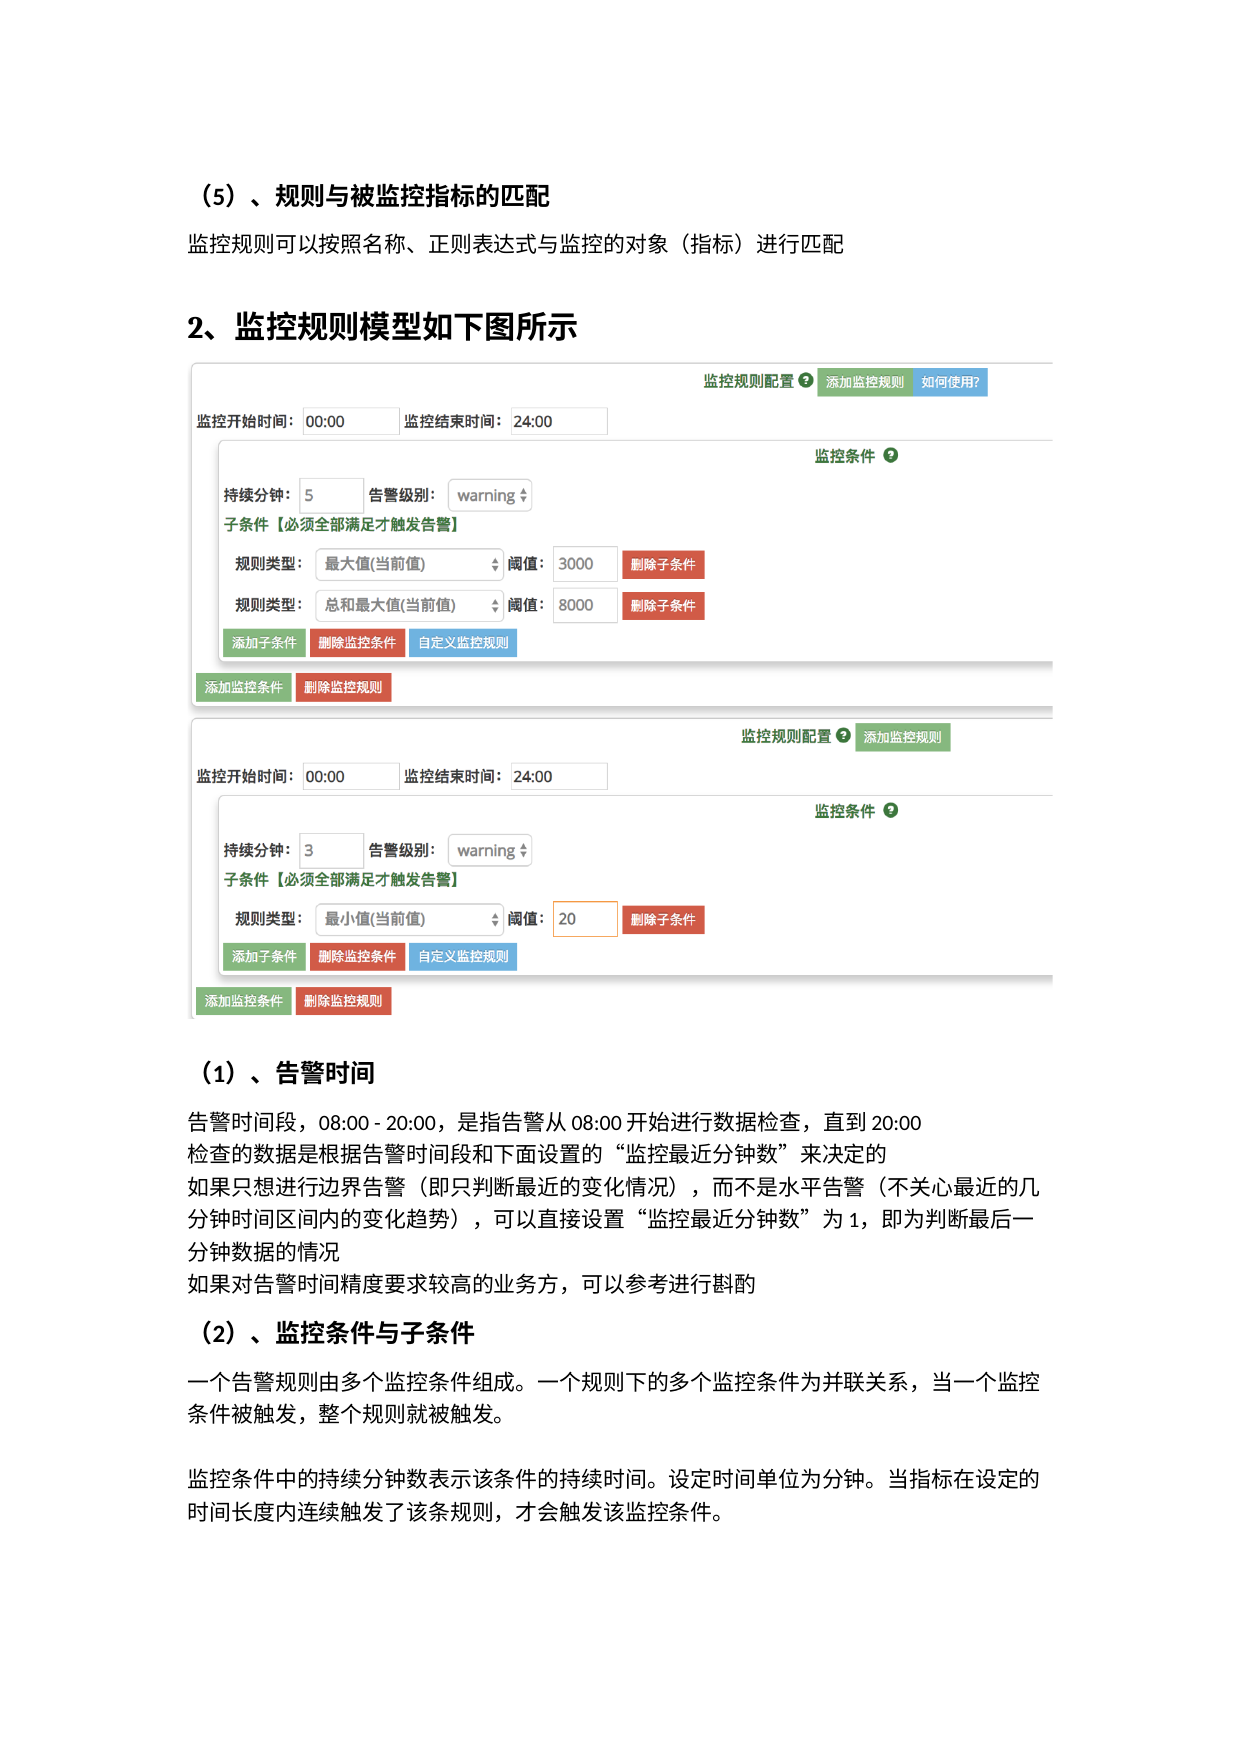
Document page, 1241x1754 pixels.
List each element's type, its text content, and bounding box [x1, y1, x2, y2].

subtitle （1）、告警时间 [187, 1039, 1053, 1104]
text 如果对告警时间精度要求较高的业务方，可以参考进行斟酌 [187, 1267, 1053, 1299]
picture [187, 357, 1053, 1019]
text 监控规则可以按照名称、正则表达式与监控的对象（指标）进行匹配 [187, 227, 1053, 259]
subtitle （2）、监控条件与子条件 [187, 1299, 1053, 1364]
text 监控条件中的持续分钟数表示该条件的持续时间。设定时间单位为分钟。当指标在设定的时间长度内连续触发了该条规则，才会触发该监控条件。 [187, 1462, 1053, 1527]
text 一个告警规则由多个监控条件组成。一个规则下的多个监控条件为并联关系，当一个监控条件被触发，整个规则就被触发。 [187, 1364, 1053, 1429]
text 告警时间段，08:00 - 20:00，是指告警从08:00开始进行数据检查，直到20:00 [187, 1104, 1053, 1137]
text 检查的数据是根据告警时间段和下面设置的“监控最近分钟数”来决定的 [187, 1137, 1053, 1169]
subtitle 2、监控规则模型如下图所示 [187, 292, 1053, 357]
subtitle （5）、规则与被监控指标的匹配 [187, 162, 1053, 227]
text 如果只想进行边界告警（即只判断最近的变化情况），而不是水平告警（不关心最近的几分钟时间区间内的变化趋势），可以直接设置“监控最近分钟数”为1，即为判断最后一分钟数据的情况 [187, 1169, 1053, 1267]
